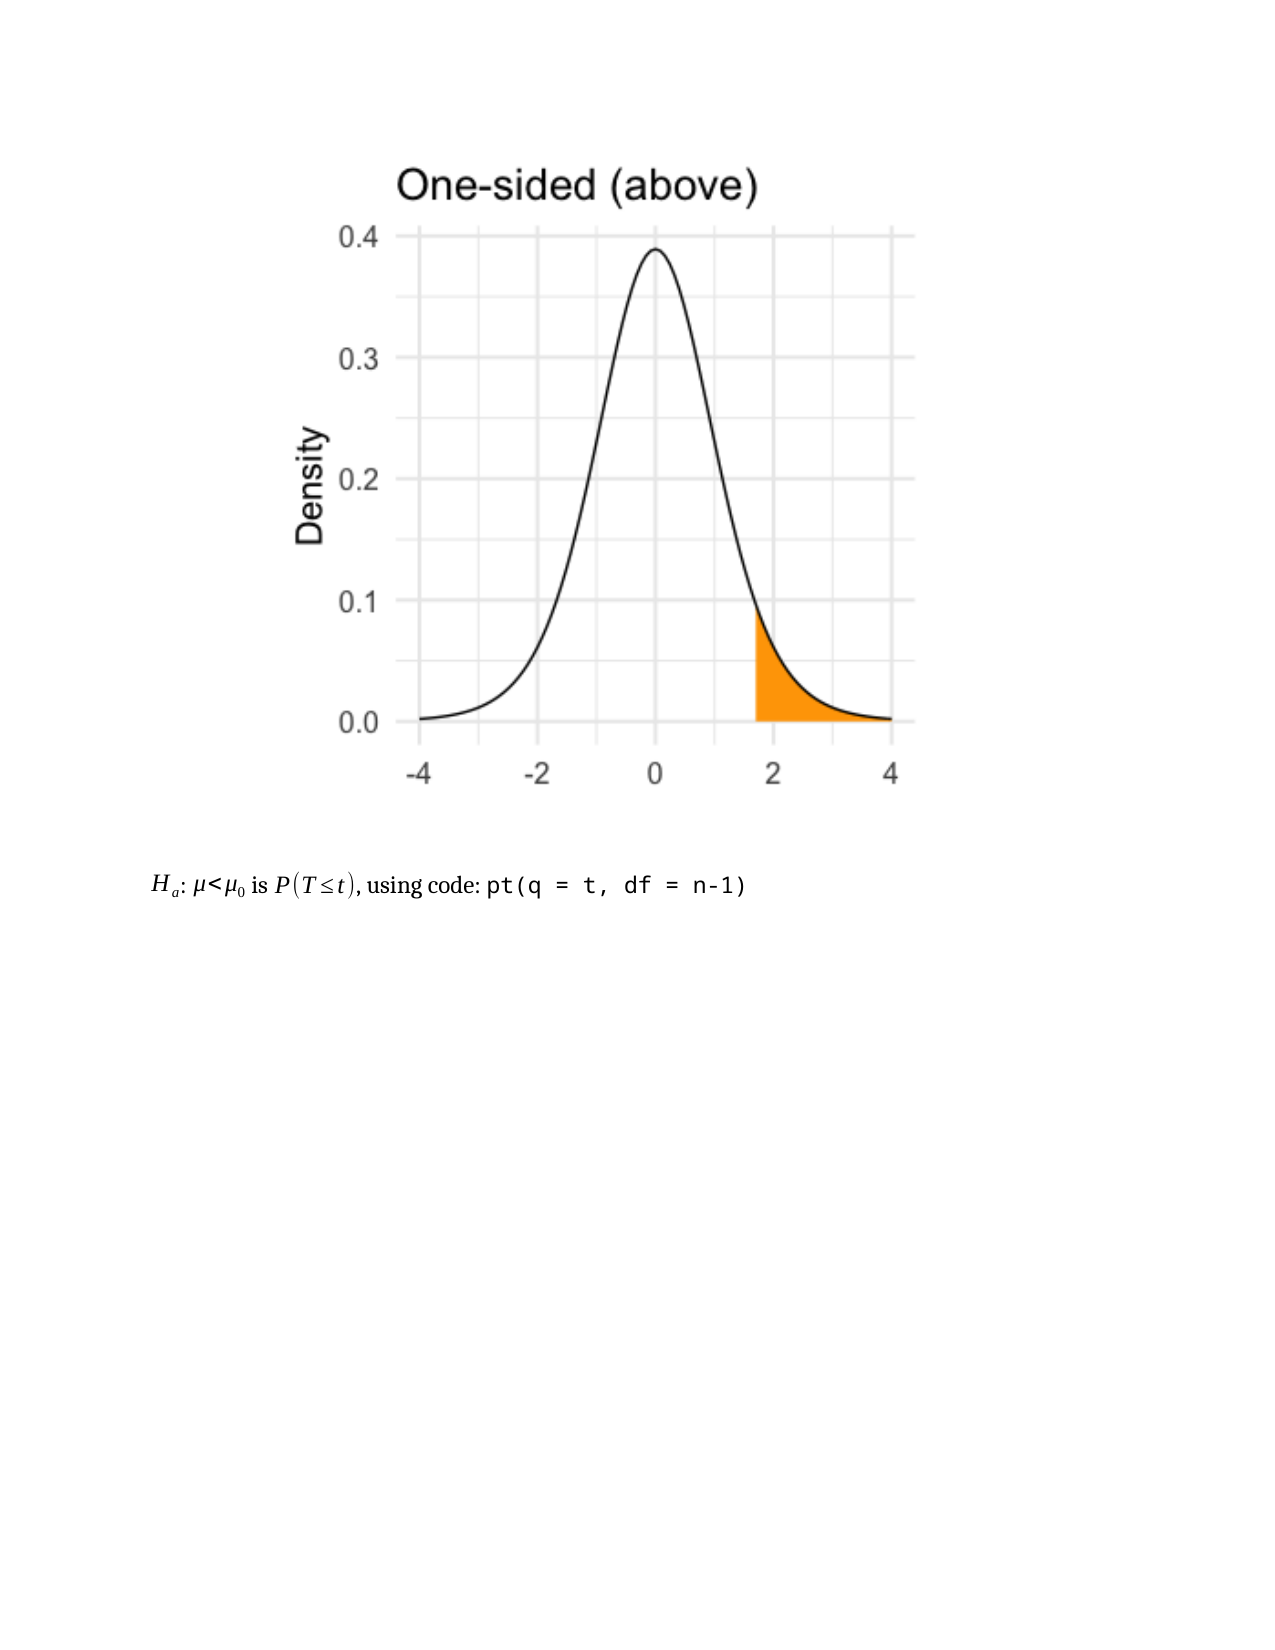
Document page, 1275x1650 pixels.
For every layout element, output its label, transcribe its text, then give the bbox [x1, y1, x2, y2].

picture [168, 150, 1044, 850]
text : is , using code: pt(q = t, df = n-1) [150, 869, 1125, 901]
